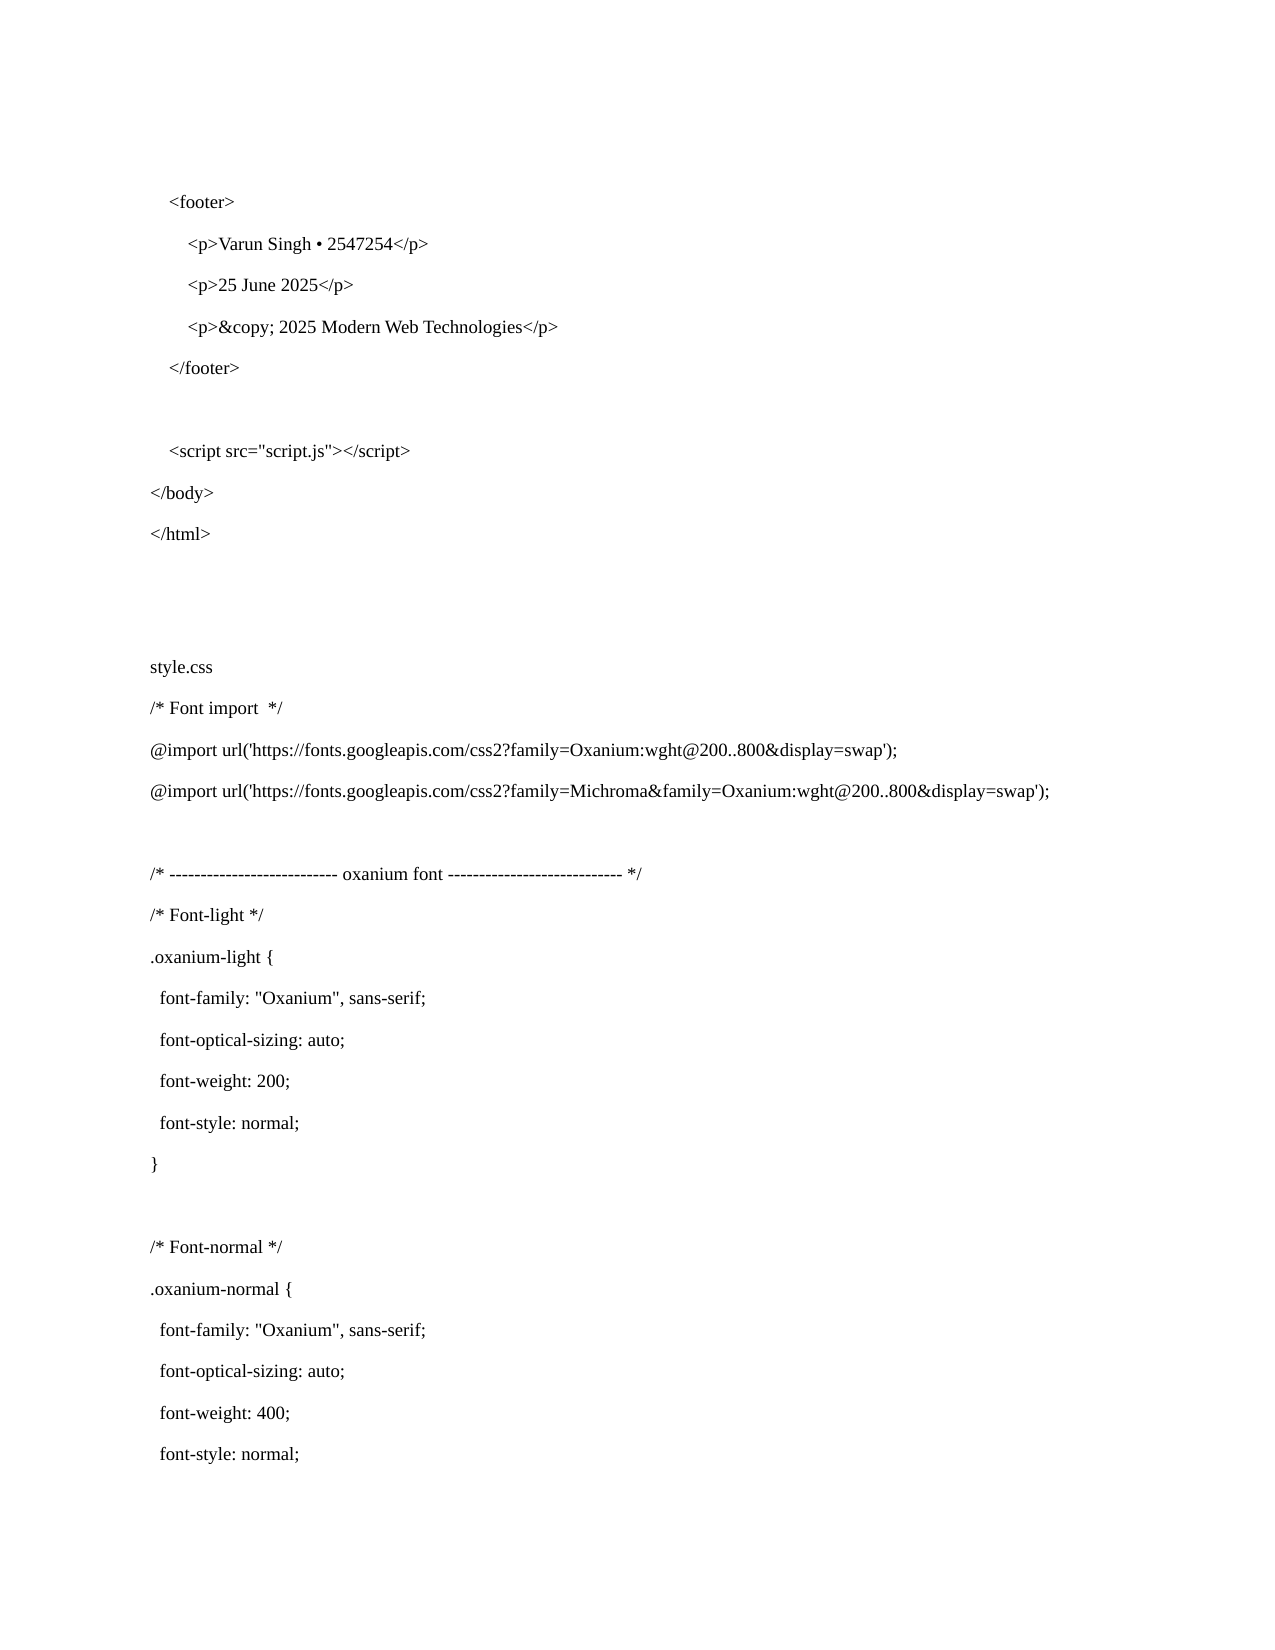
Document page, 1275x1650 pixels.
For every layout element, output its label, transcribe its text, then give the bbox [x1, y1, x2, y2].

text @import url('https://fonts.googleapis.com/css2?family=Oxanium:wght@200..800&display=swap'); [150, 738, 1125, 760]
text font-family: "Oxanium", sans-serif; [150, 987, 1125, 1009]
text font-style: normal; [150, 1112, 1125, 1133]
text <p>25 June 2025</p> [150, 274, 1125, 296]
text </html> [150, 523, 1125, 545]
text <footer> [150, 191, 1125, 213]
text </footer> [150, 357, 1125, 379]
text </body> [150, 482, 1125, 503]
text .oxanium-normal { [150, 1277, 1125, 1299]
text <p>Varun Singh • 2547254</p> [150, 233, 1125, 254]
text font-weight: 400; [150, 1402, 1125, 1423]
text font-weight: 200; [150, 1070, 1125, 1092]
text /* --------------------------- oxanium font ---------------------------- */ [150, 863, 1125, 884]
text @import url('https://fonts.googleapis.com/css2?family=Michroma&family=Oxanium:wght@200..800&display=swap'); [150, 780, 1125, 802]
text /* Font-normal */ [150, 1236, 1125, 1258]
text font-family: "Oxanium", sans-serif; [150, 1319, 1125, 1341]
text font-optical-sizing: auto; [150, 1360, 1125, 1382]
text style.css [150, 606, 1125, 677]
text font-style: normal; [150, 1443, 1125, 1465]
text } [150, 1153, 1125, 1175]
text /* Font-light */ [150, 904, 1125, 926]
text <script src="script.js"></script> [150, 440, 1125, 462]
text /* Font import */ [150, 697, 1125, 719]
text .oxanium-light { [150, 946, 1125, 967]
text font-optical-sizing: auto; [150, 1029, 1125, 1050]
text <p>&copy; 2025 Modern Web Technologies</p> [150, 316, 1125, 337]
